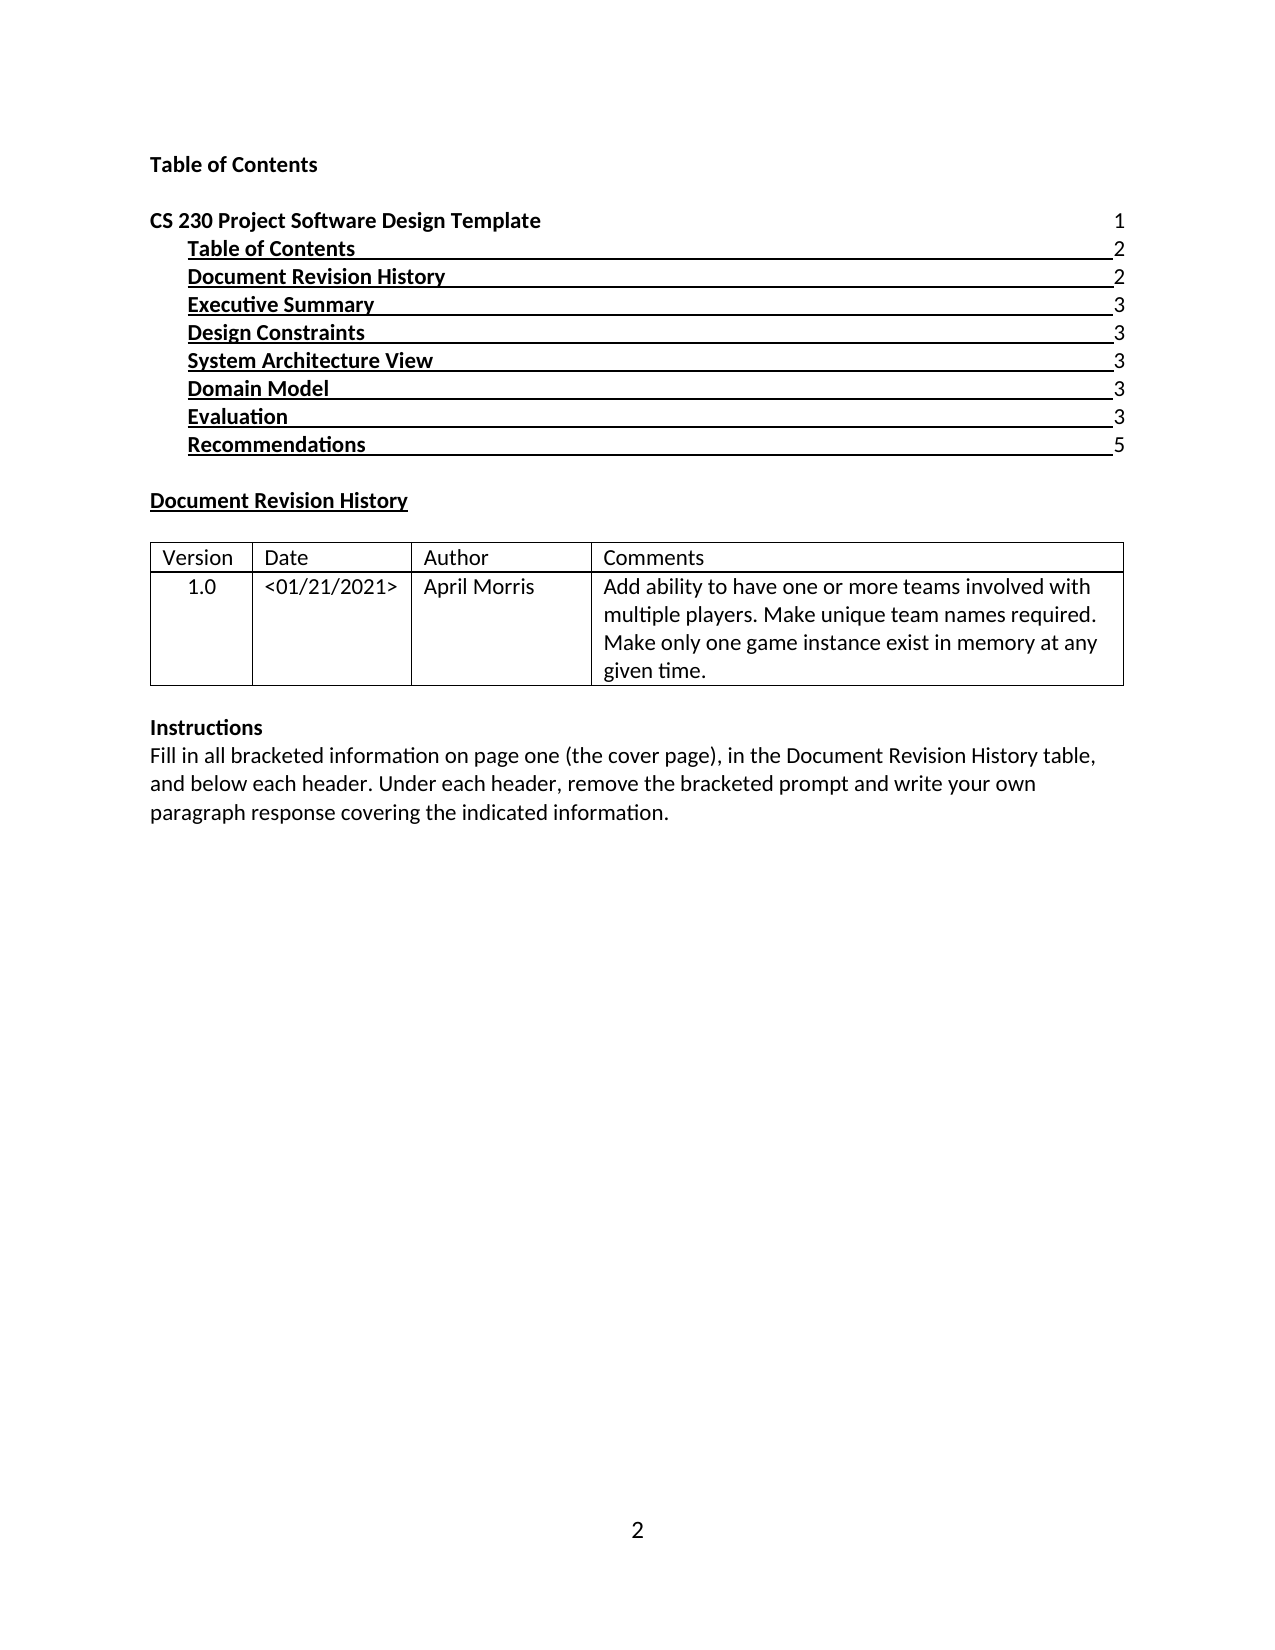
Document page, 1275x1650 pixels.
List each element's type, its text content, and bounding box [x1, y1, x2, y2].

table_cell Add ability to have one or more teams involved with multiple players. Make unique team names required. Make only one game instance exist in memory at any given time. [592, 573, 1123, 684]
table_cell 1.0 [151, 573, 252, 684]
text Fill in all bracketed information on page one (the cover page), in the Document Revision History table, and below each header. Under each header, remove the bracketed prompt and write your own paragraph response covering the indicated information. [150, 742, 1125, 826]
subtitle Document Revision History [150, 486, 1125, 514]
table_header Comments [592, 543, 1123, 571]
table_cell April Morris [412, 573, 591, 684]
table_cell <01/21/2021> [253, 573, 411, 684]
subtitle Table of Contents [150, 150, 1125, 178]
table_header Date [253, 543, 411, 571]
text Instructions [150, 713, 1125, 742]
table_header Version [151, 543, 252, 571]
table_header Author [412, 543, 591, 571]
